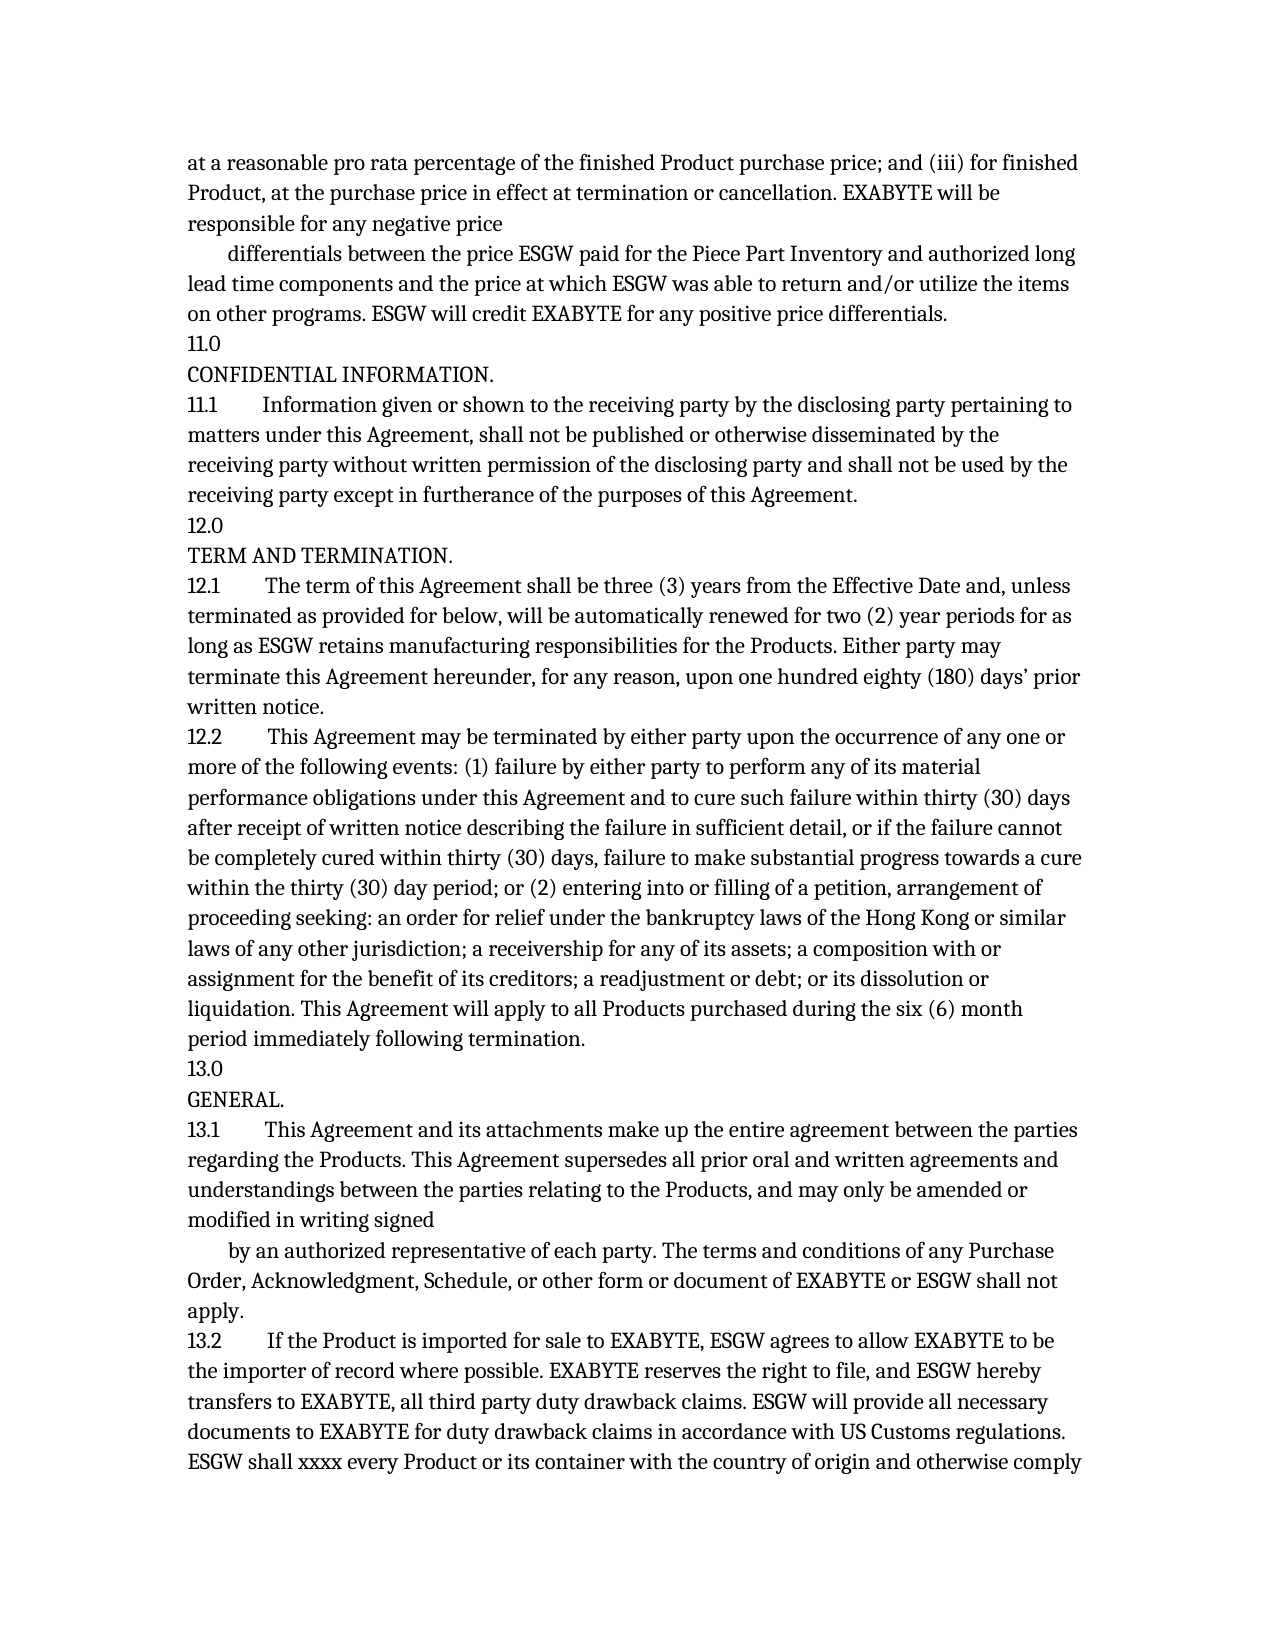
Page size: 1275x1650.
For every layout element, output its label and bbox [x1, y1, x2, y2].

text [187, 150, 1087, 1475]
